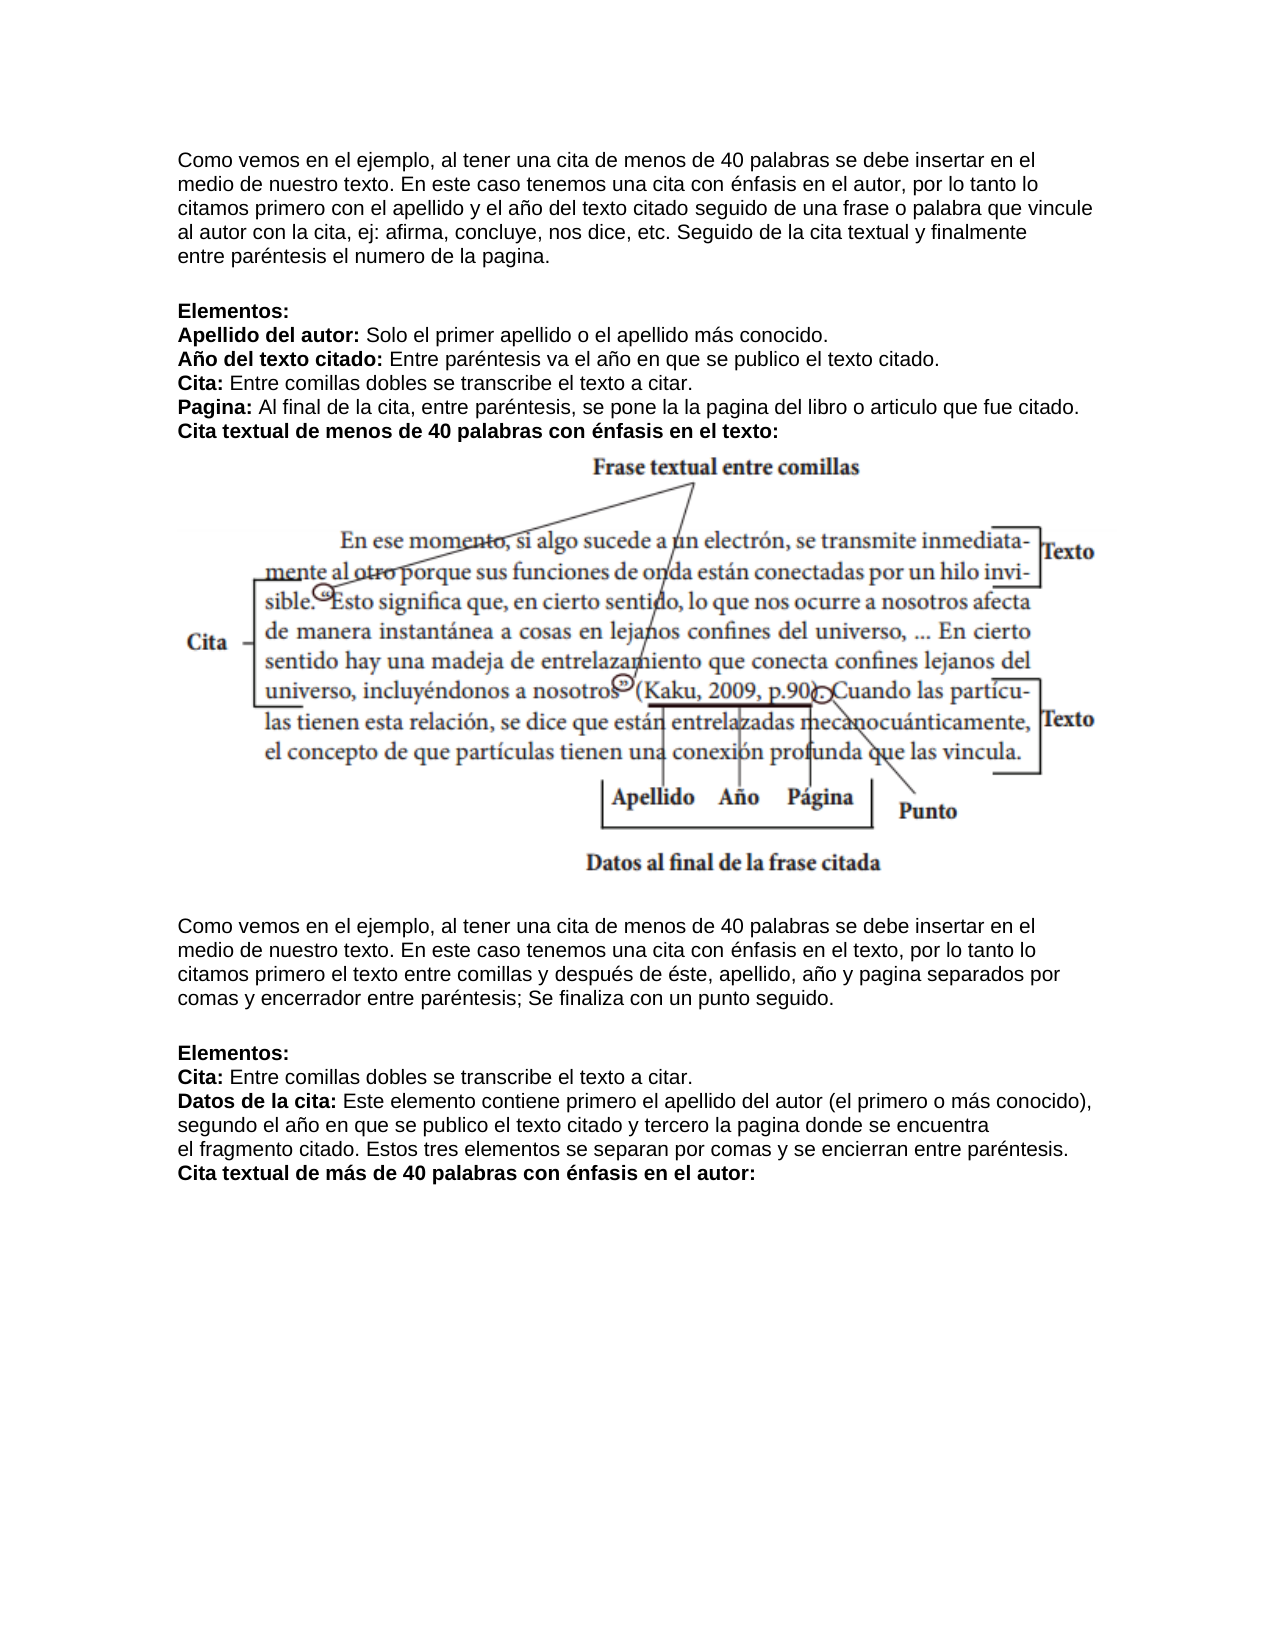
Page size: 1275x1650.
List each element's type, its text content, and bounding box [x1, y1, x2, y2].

picture [177, 442, 1118, 883]
text Pagina: Al final de la cita, entre paréntesis, se pone la la pagina del libro o articulo que fue citado. [177, 394, 1098, 418]
text Año del texto citado: Entre paréntesis va el año en que se publico el texto citado. [177, 347, 1098, 371]
text Cita textual de más de 40 palabras con énfasis en el autor: [177, 1161, 1098, 1184]
text Cita: Entre comillas dobles se transcribe el texto a citar. [177, 371, 1098, 394]
text Cita textual de menos de 40 palabras con énfasis en el texto: [177, 418, 1098, 442]
text Cita: Entre comillas dobles se transcribe el texto a citar. [177, 1065, 1098, 1089]
text Elementos: [177, 299, 1098, 323]
text Datos de la cita: Este elemento contiene primero el apellido del autor (el primero o más conocido), segundo el año en que se publico el texto citado y tercero la pagina donde se encuentra el fragmento citado. Estos tres elementos se separan por comas y se encierran entre paréntesis. [177, 1089, 1098, 1161]
text Elementos: [177, 1041, 1098, 1065]
text Como vemos en el ejemplo, al tener una cita de menos de 40 palabras se debe insertar en el medio de nuestro texto. En este caso tenemos una cita con énfasis en el texto, por lo tanto lo citamos primero el texto entre comillas y después de éste, apellido, año y pagina separados por comas y encerrador entre paréntesis; Se finaliza con un punto seguido. [177, 914, 1098, 1009]
text Como vemos en el ejemplo, al tener una cita de menos de 40 palabras se debe insertar en el medio de nuestro texto. En este caso tenemos una cita con énfasis en el autor, por lo tanto lo citamos primero con el apellido y el año del texto citado seguido de una frase o palabra que vincule al autor con la cita, ej: afirma, concluye, nos dice, etc. Seguido de la cita textual y finalmente entre paréntesis el numero de la pagina. [177, 148, 1098, 267]
text Apellido del autor: Solo el primer apellido o el apellido más conocido. [177, 323, 1098, 347]
